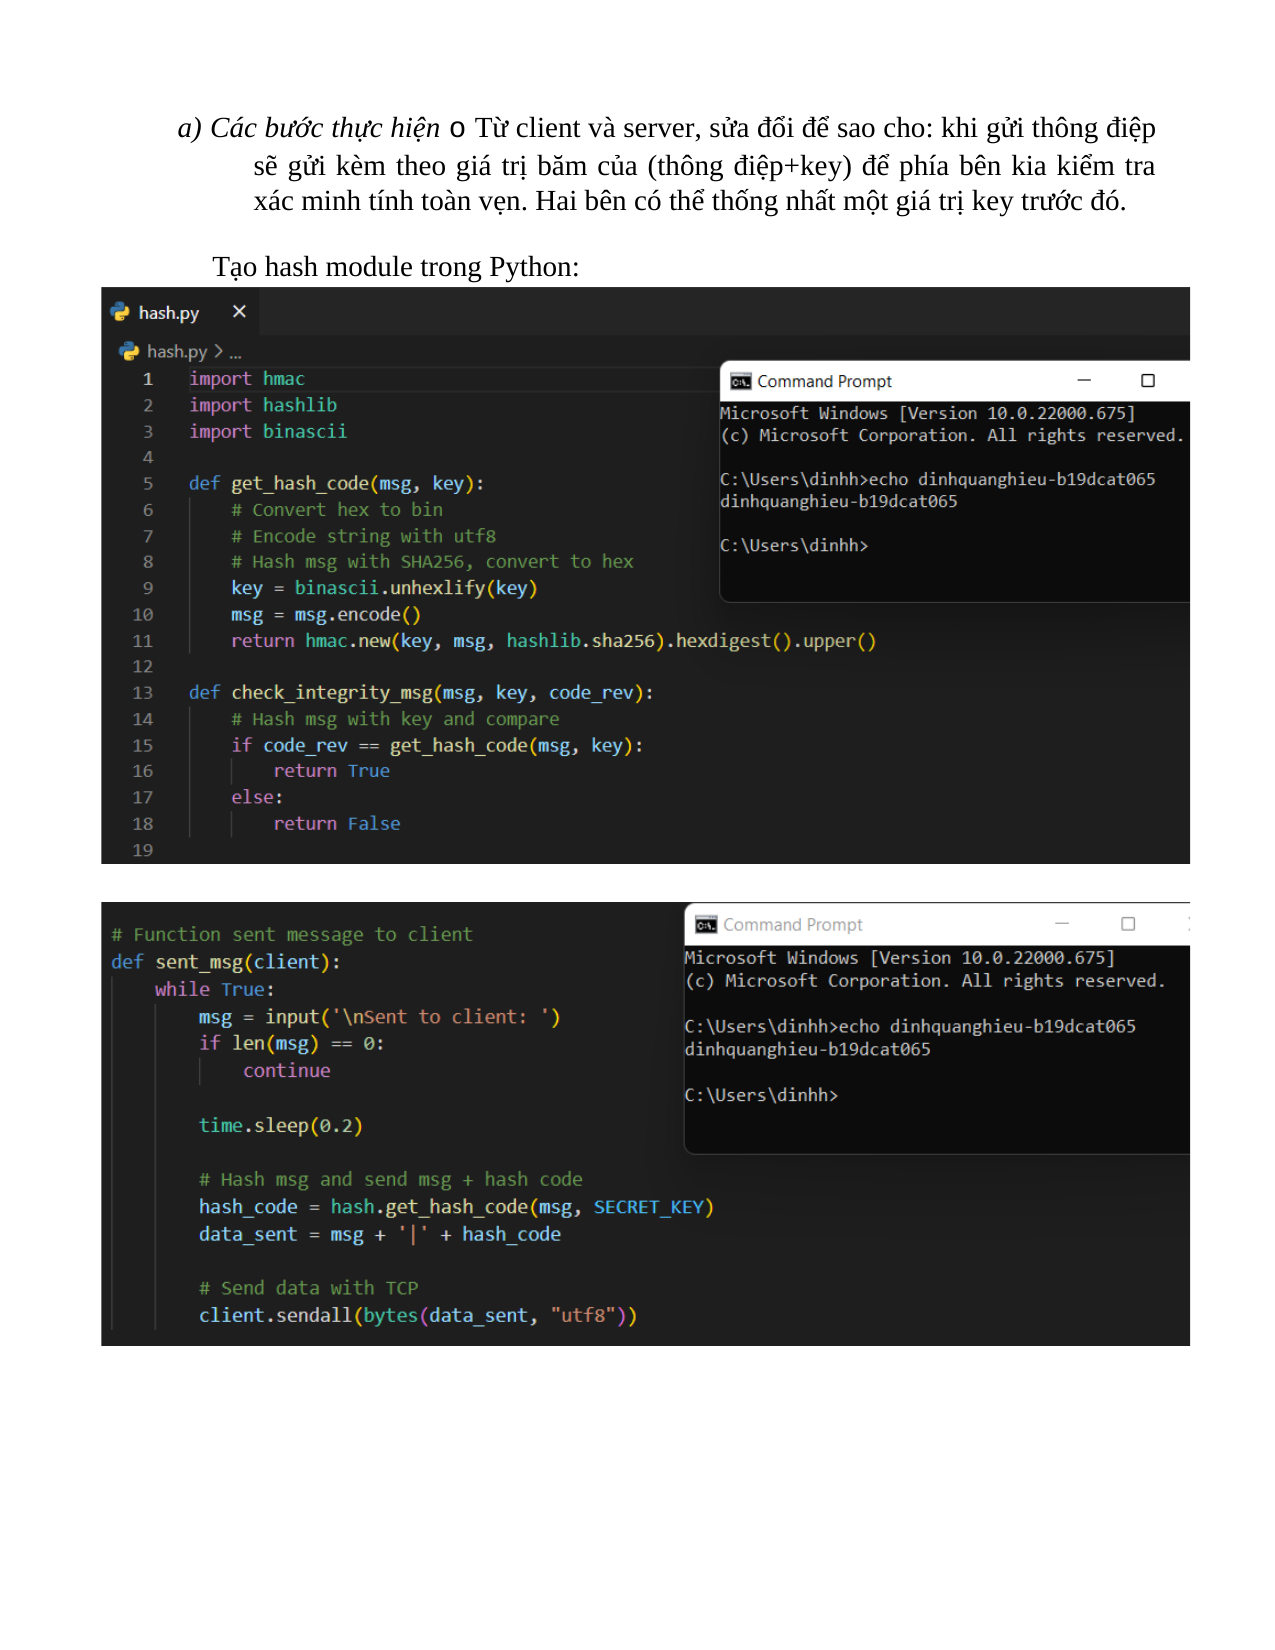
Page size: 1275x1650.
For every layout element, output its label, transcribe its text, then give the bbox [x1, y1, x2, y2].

picture [101, 287, 1191, 864]
text a) Các bước thực hiện o Từ client và server, sửa đổi để sao cho: khi gửi thông điệp sẽ gửi kèm theo giá trị băm của (thông điệp+key) để phía bên kia kiểm tra xác minh tính toàn vẹn. Hai bên có thể thống nhất một giá trị key trước đó. [177, 110, 1158, 217]
picture [101, 902, 1191, 1346]
text Tạo hash module trong Python: [212, 249, 1194, 283]
